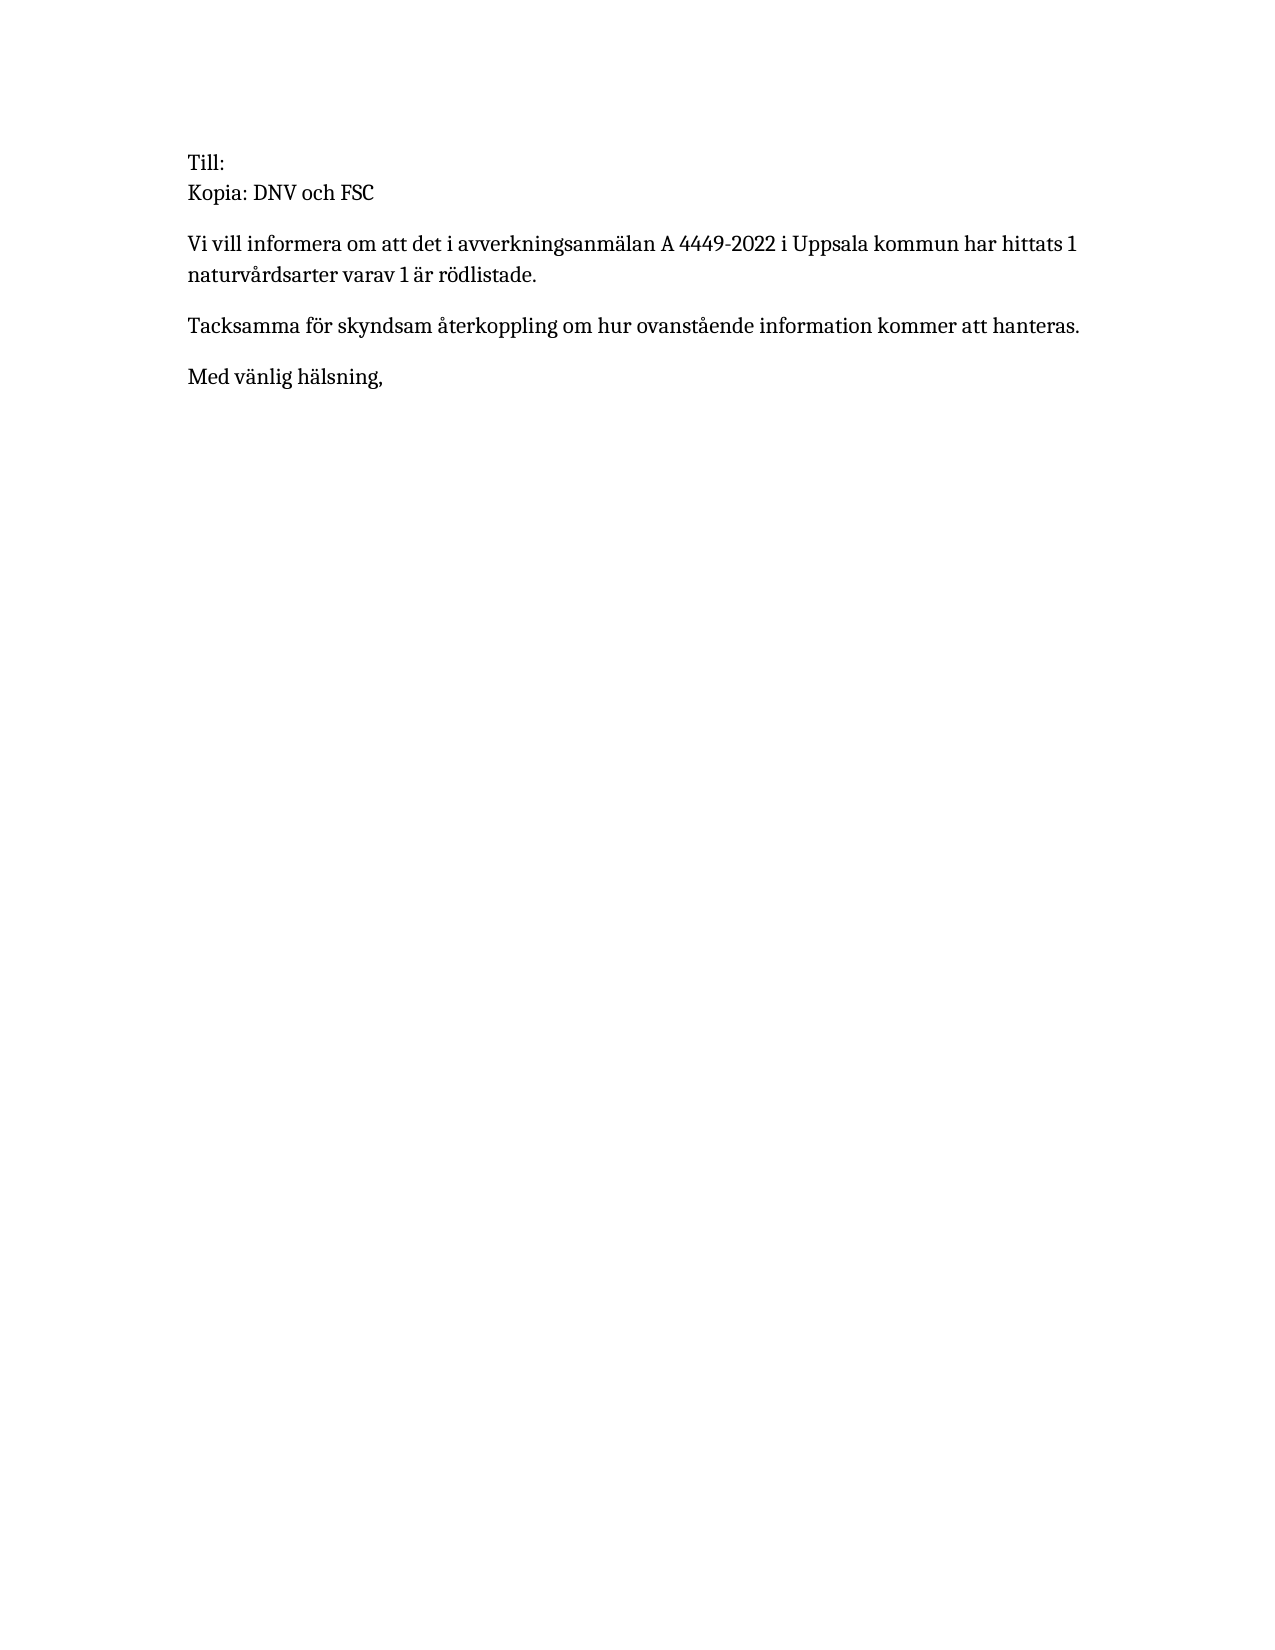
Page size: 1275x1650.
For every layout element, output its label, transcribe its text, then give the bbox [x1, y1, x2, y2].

text Vi vill informera om att det i avverkningsanmälan A 4449-2022 i Uppsala kommun har hittats 1 naturvårdsarter varav 1 är rödlistade. [187, 231, 1087, 288]
text Till: Kopia: DNV och FSC [187, 150, 1087, 207]
text Tacksamma för skyndsam återkoppling om hur ovanstående information kommer att hanteras. [187, 312, 1087, 339]
text Med vänlig hälsning, [187, 363, 1087, 420]
